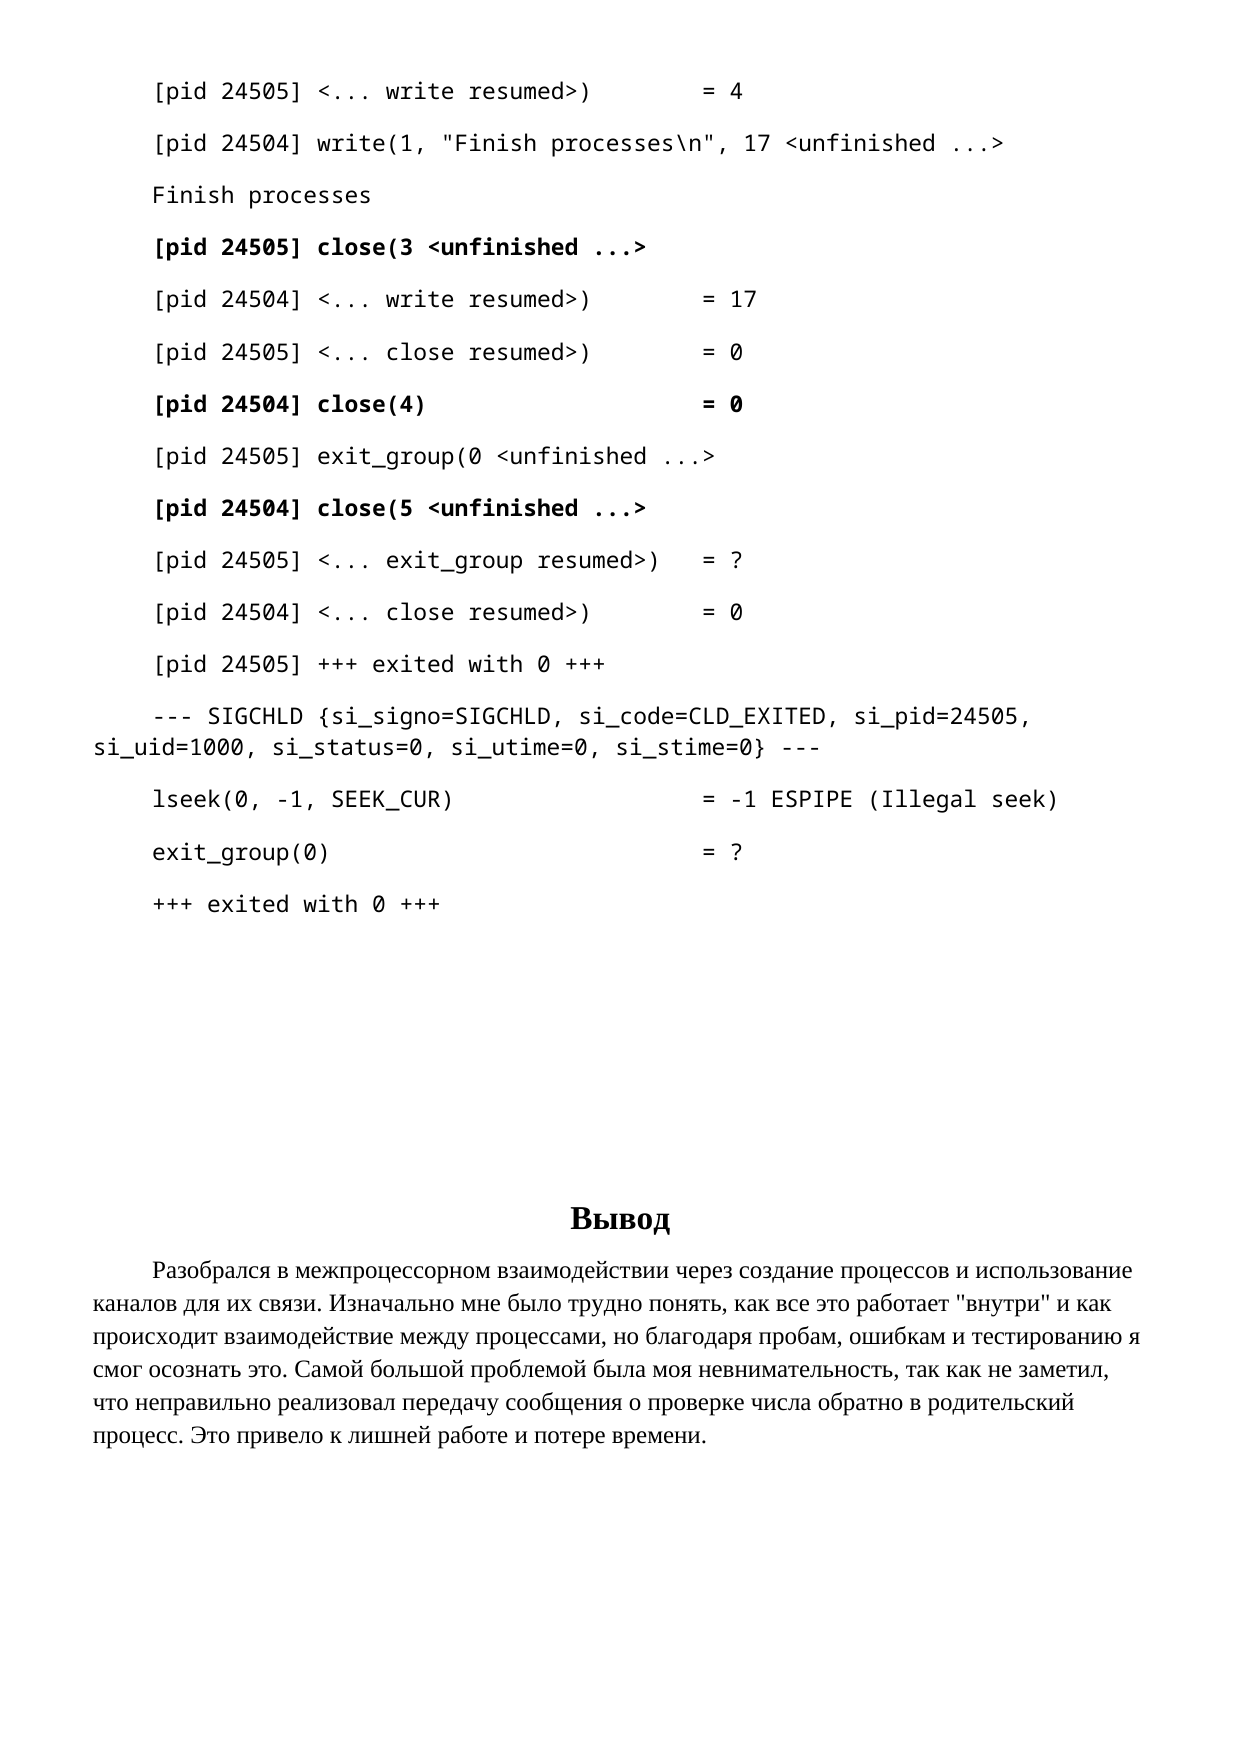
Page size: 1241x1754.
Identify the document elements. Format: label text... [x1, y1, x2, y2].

text [pid 24505] exit_group(0 <unfinished ...> [93, 439, 1147, 471]
text [pid 24505] <... exit_group resumed>) = ? [93, 544, 1147, 575]
text [pid 24505] <... write resumed>) = 4 [93, 75, 1147, 106]
text Вывод [93, 1198, 1147, 1236]
text [pid 24505] +++ exited with 0 +++ [93, 648, 1147, 679]
text [pid 24504] close(4) = 0 [93, 387, 1147, 419]
text +++ exited with 0 +++ [93, 887, 1147, 919]
text exit_group(0) = ? [93, 835, 1147, 867]
text [pid 24504] <... close resumed>) = 0 [93, 596, 1147, 627]
text [pid 24505] close(3 <unfinished ...> [93, 231, 1147, 262]
text [pid 24504] write(1, "Finish processes\n", 17 <unfinished ...> [93, 127, 1147, 158]
text Разобрался в межпроцессорном взаимодействии через создание процессов и использование каналов для их связи. Изначально мне было трудно понять, как все это работает "внутри" и как происходит взаимодействие между процессами, но благодаря пробам, ошибкам и тестированию я смог осознать это. Самой большой проблемой была моя невнимательность, так как не заметил, что неправильно реализовал передачу сообщения о проверке числа обратно в родительский процесс. Это привело к лишней работе и потере времени. [93, 1255, 1147, 1448]
text [pid 24505] <... close resumed>) = 0 [93, 335, 1147, 367]
text [pid 24504] close(5 <unfinished ...> [93, 492, 1147, 523]
text Finish processes [93, 179, 1147, 210]
text --- SIGCHLD {si_signo=SIGCHLD, si_code=CLD_EXITED, si_pid=24505, si_uid=1000, si_status=0, si_utime=0, si_stime=0} --- [93, 700, 1147, 762]
text lseek(0, -1, SEEK_CUR) = -1 ESPIPE (Illegal seek) [93, 783, 1147, 814]
text [pid 24504] <... write resumed>) = 17 [93, 283, 1147, 314]
